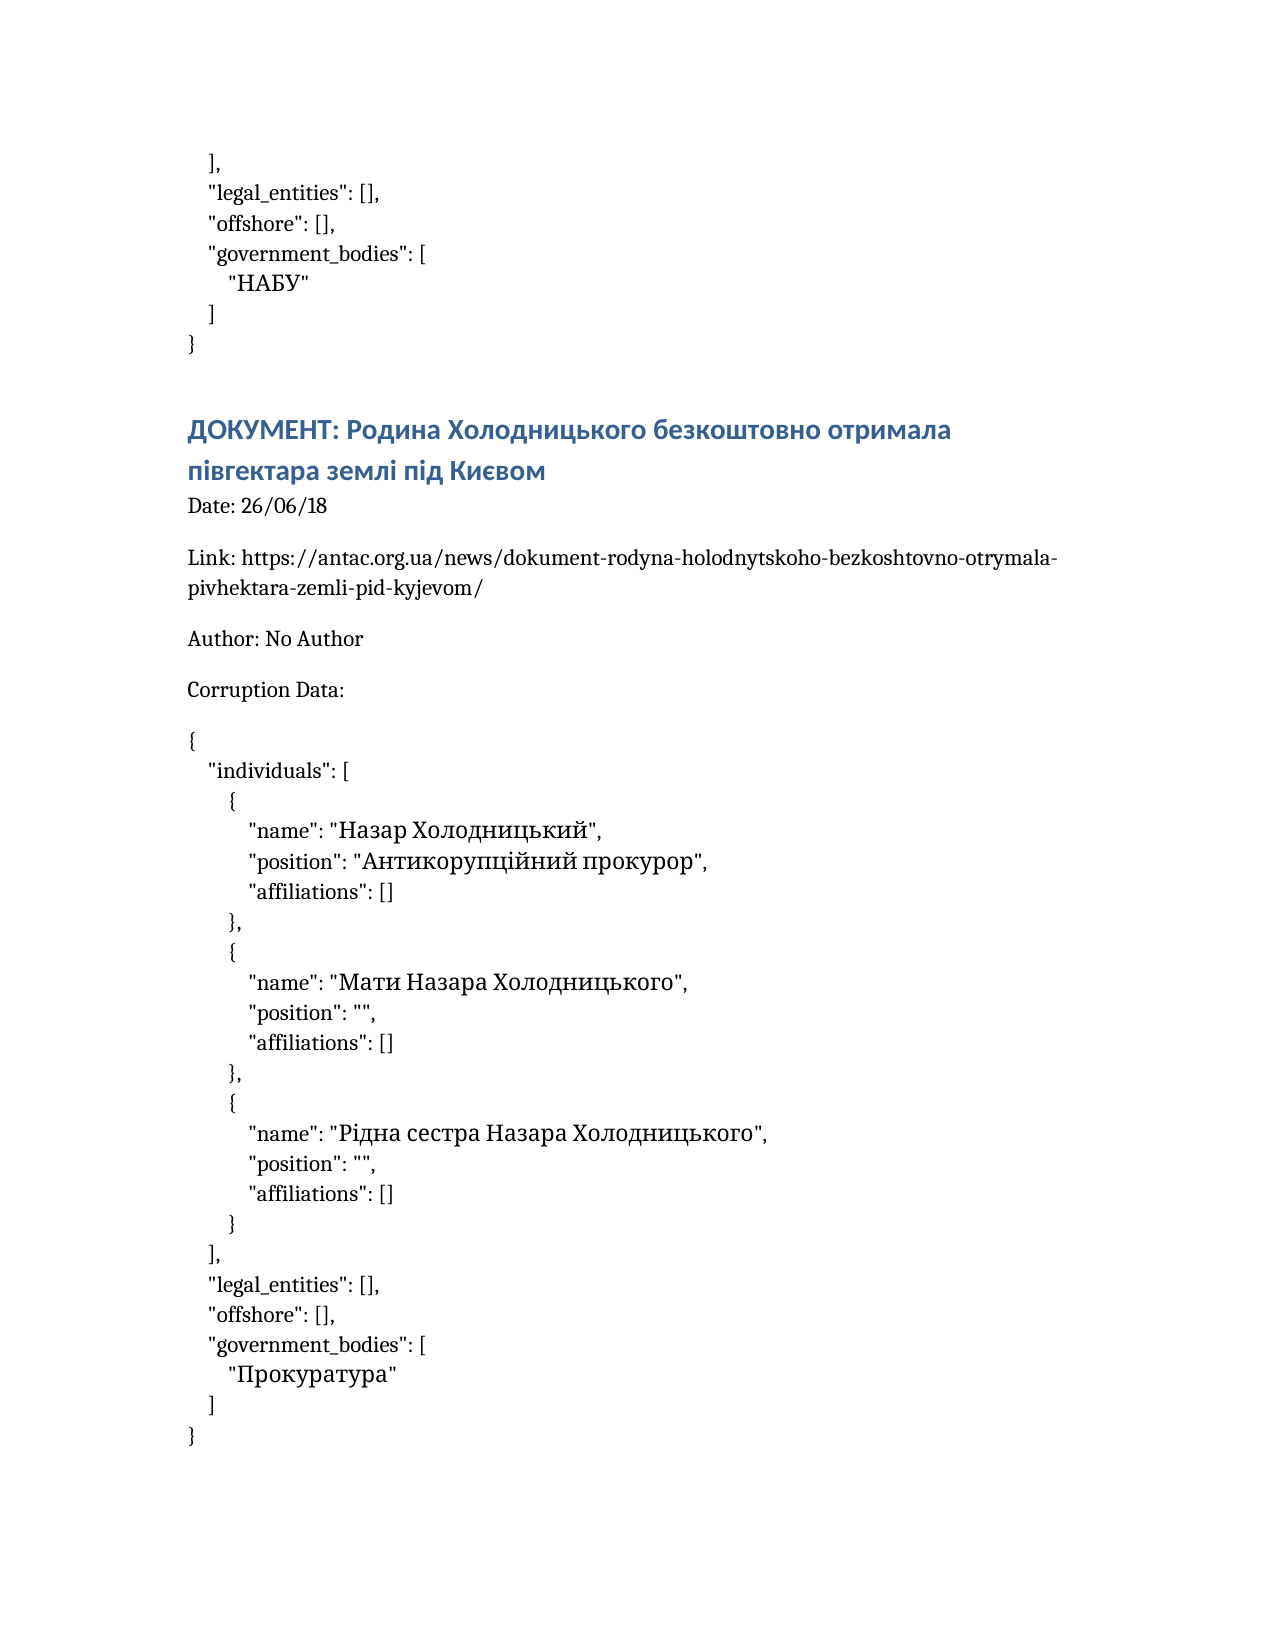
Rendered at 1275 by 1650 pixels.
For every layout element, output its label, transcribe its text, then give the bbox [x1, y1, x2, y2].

text Corruption Data: [187, 677, 1087, 703]
text Link: https://antac.org.ua/news/dokument-rodyna-holodnytskoho-bezkoshtovno-otrymala-pivhektara-zemli-pid-kyjevom/ [187, 544, 1087, 601]
subtitle ДОКУМЕНТ: Родина Холодницького безкоштовно отримала півгектара землі під Києвом [187, 411, 1087, 488]
text Author: No Author [187, 626, 1087, 652]
text Date: 26/06/18 [187, 493, 1087, 520]
text { "individuals": [ { "name": "Назар Холодницький", "position": "Антикорупційний прокурор", "affiliations": [] }, { "name": "Мати Назара Холодницького", "position": "", "affiliations": [] }, { "name": "Рідна сестра Назара Холодницького", "position": "", "affiliations": [] } ], "legal_entities": [], "offshore": [], "government_bodies": [ "Прокуратура" ] } [187, 728, 1087, 1449]
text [187, 150, 1087, 358]
